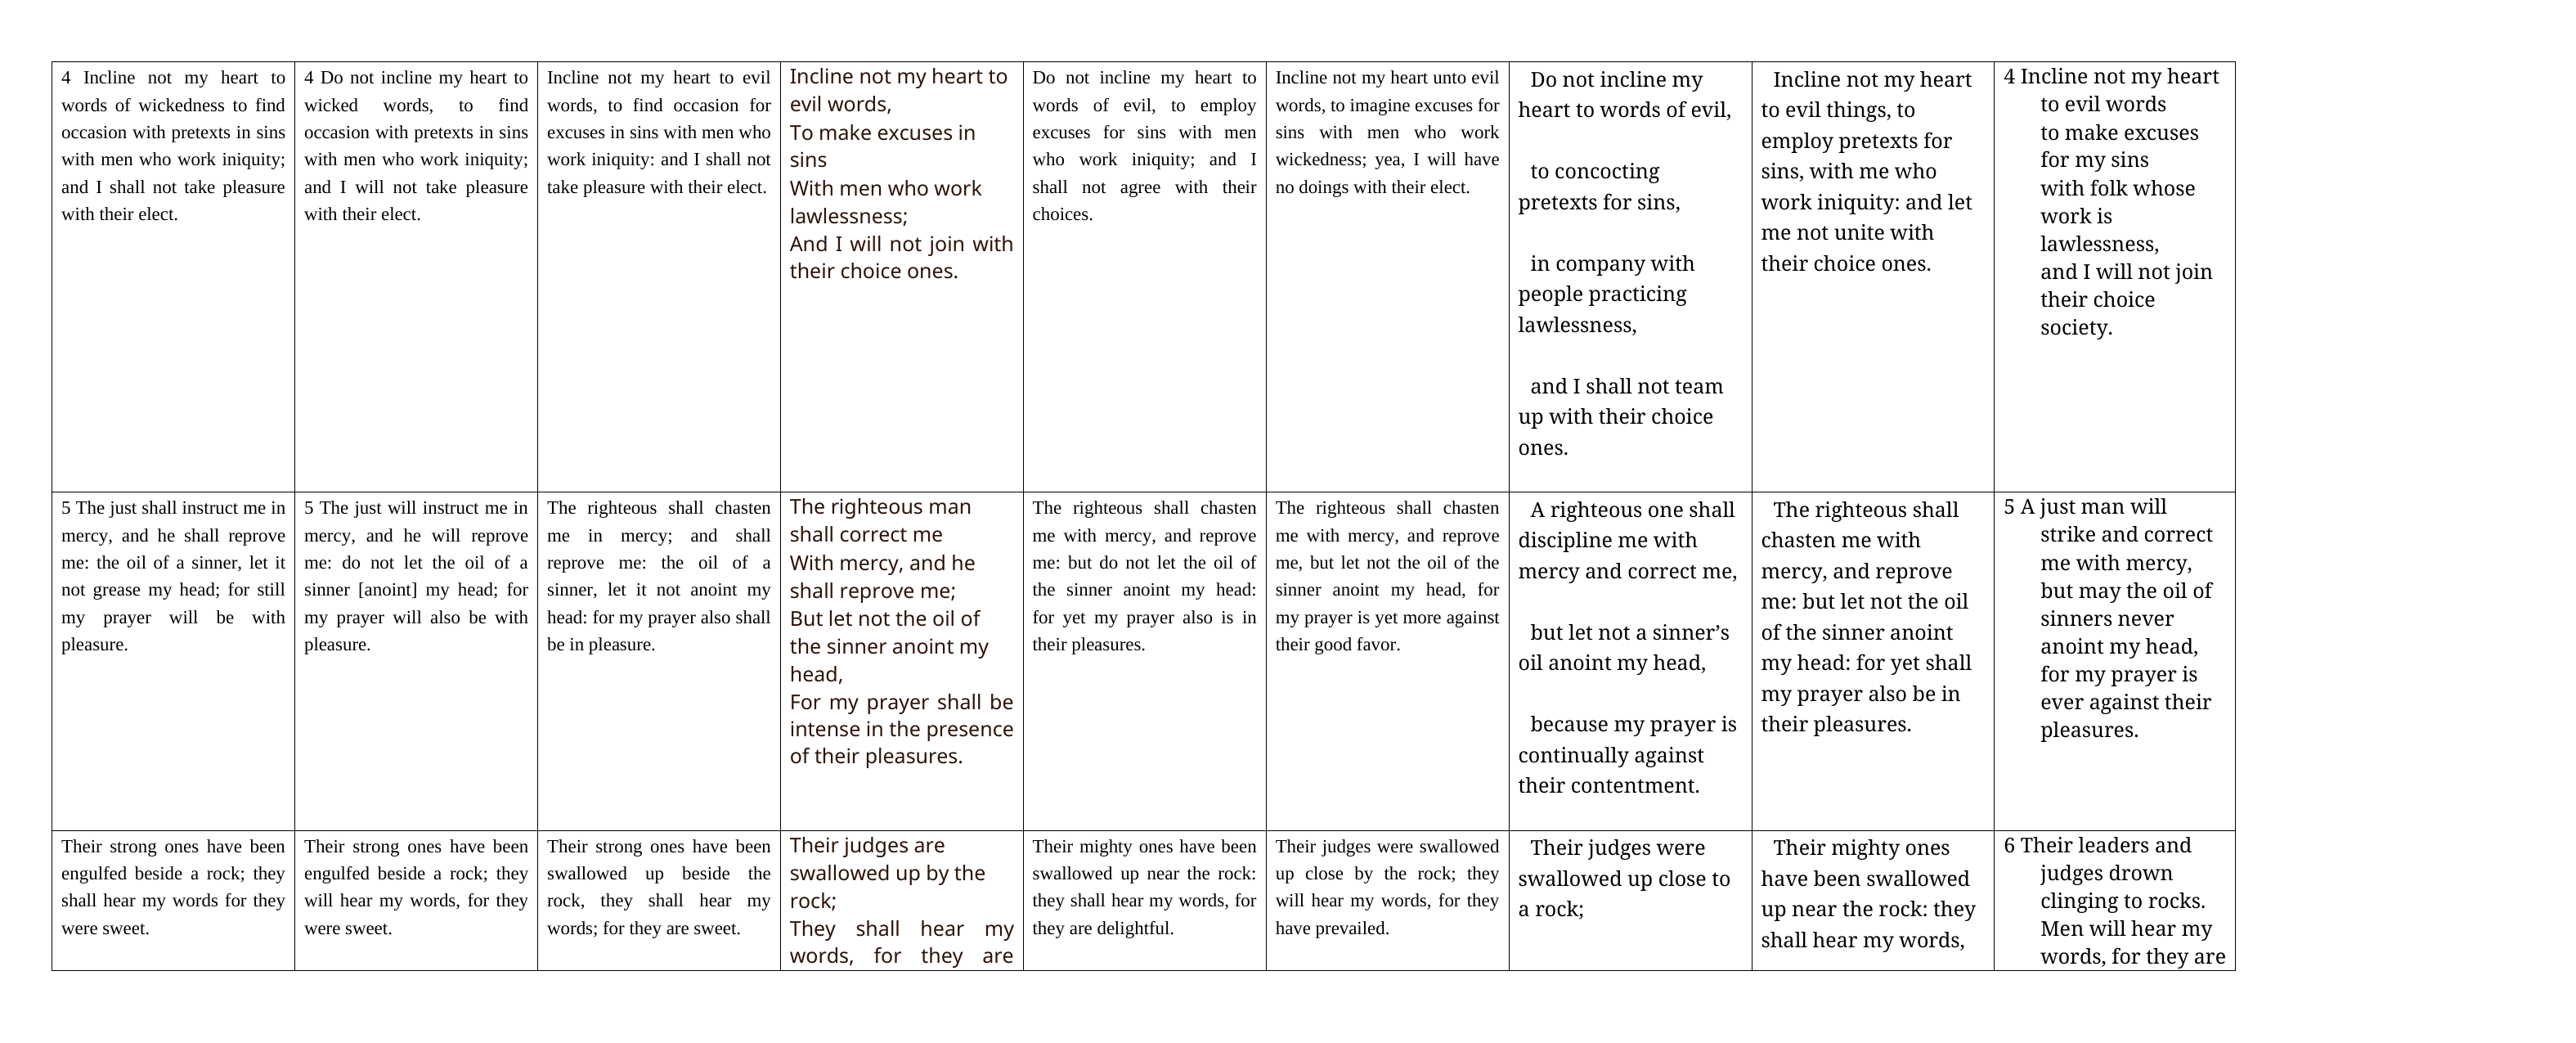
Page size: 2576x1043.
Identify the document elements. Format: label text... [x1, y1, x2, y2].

table_cell 5 A just man will strike and correct me with mercy, but may the oil of sinners never anoint my head, for my prayer is ever against their pleasures. [1995, 492, 2235, 829]
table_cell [1267, 831, 1509, 970]
table_cell 4 Incline not my heart to evil words to make excuses for my sins with folk whose work is lawlessness, and I will not join their choice society. [1995, 62, 2235, 492]
table_cell 4 Do not incline my heart to wicked words, to find occasion with pretexts in sins with men who work iniquity; and I will not take pleasure with their elect. [295, 62, 537, 492]
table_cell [781, 831, 1023, 970]
table_cell 5 The just shall instruct me in mercy, and he shall reprove me: the oil of a sinner, let it not grease my head; for still my prayer will be with pleasure. [52, 492, 294, 829]
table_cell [1995, 831, 2235, 970]
table_cell Do not incline my heart to words of evil, to employ excuses for sins with men who work iniquity; and I shall not agree with their choices. [1024, 62, 1266, 492]
table_cell Incline not my heart to evil words, To make excuses in sins With men who work lawlessness; And I will not join with their choice ones. [781, 62, 1023, 492]
table_cell 5 The just will instruct me in mercy, and he will reprove me: do not let the oil of a sinner [anoint] my head; for my prayer will also be with pleasure. [295, 492, 537, 829]
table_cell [1024, 831, 1266, 970]
table_cell The righteous man shall correct me With mercy, and he shall reprove me; But let not the oil of the sinner anoint my head, For my prayer shall be intense in the presence of their pleasures. [781, 492, 1023, 829]
table_cell Incline not my heart unto evil words, to imagine excuses for sins with men who work wickedness; yea, I will have no doings with their elect. [1267, 62, 1509, 492]
table_cell The righteous shall chasten me with mercy, and reprove me, but let not the oil of the sinner anoint my head, for my prayer is yet more against their good favor. [1267, 492, 1509, 829]
table_cell Do not incline my heart to words of evil, to concocting pretexts for sins, in company with people practicing lawlessness, and I shall not team up with their choice ones. [1510, 62, 1752, 492]
table_cell 4 Incline not my heart to words of wickedness to find occasion with pretexts in sins with men who work iniquity; and I shall not take pleasure with their elect. [52, 62, 294, 492]
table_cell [1752, 831, 1994, 970]
table_cell The righteous shall chasten me with mercy, and reprove me: but let not the oil of the sinner anoint my head: for yet shall my prayer also be in their pleasures. [1752, 492, 1994, 829]
table_cell Incline not my heart to evil things, to employ pretexts for sins, with me who work iniquity: and let me not unite with their choice ones. [1752, 62, 1994, 492]
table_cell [1510, 831, 1752, 970]
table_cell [295, 831, 537, 970]
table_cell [52, 831, 294, 970]
table_cell Incline not my heart to evil words, to find occasion for excuses in sins with men who work iniquity: and I shall not take pleasure with their elect. [538, 62, 780, 492]
table_cell The righteous shall chasten me in mercy; and shall reprove me: the oil of a sinner, let it not anoint my head: for my prayer also shall be in pleasure. [538, 492, 780, 829]
table_cell A righteous one shall discipline me with mercy and correct me, but let not a sinner’s oil anoint my head, because my prayer is continually against their contentment. [1510, 492, 1752, 829]
table_cell The righteous shall chasten me with mercy, and reprove me: but do not let the oil of the sinner anoint my head: for yet my prayer also is in their pleasures. [1024, 492, 1266, 829]
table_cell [538, 831, 780, 970]
